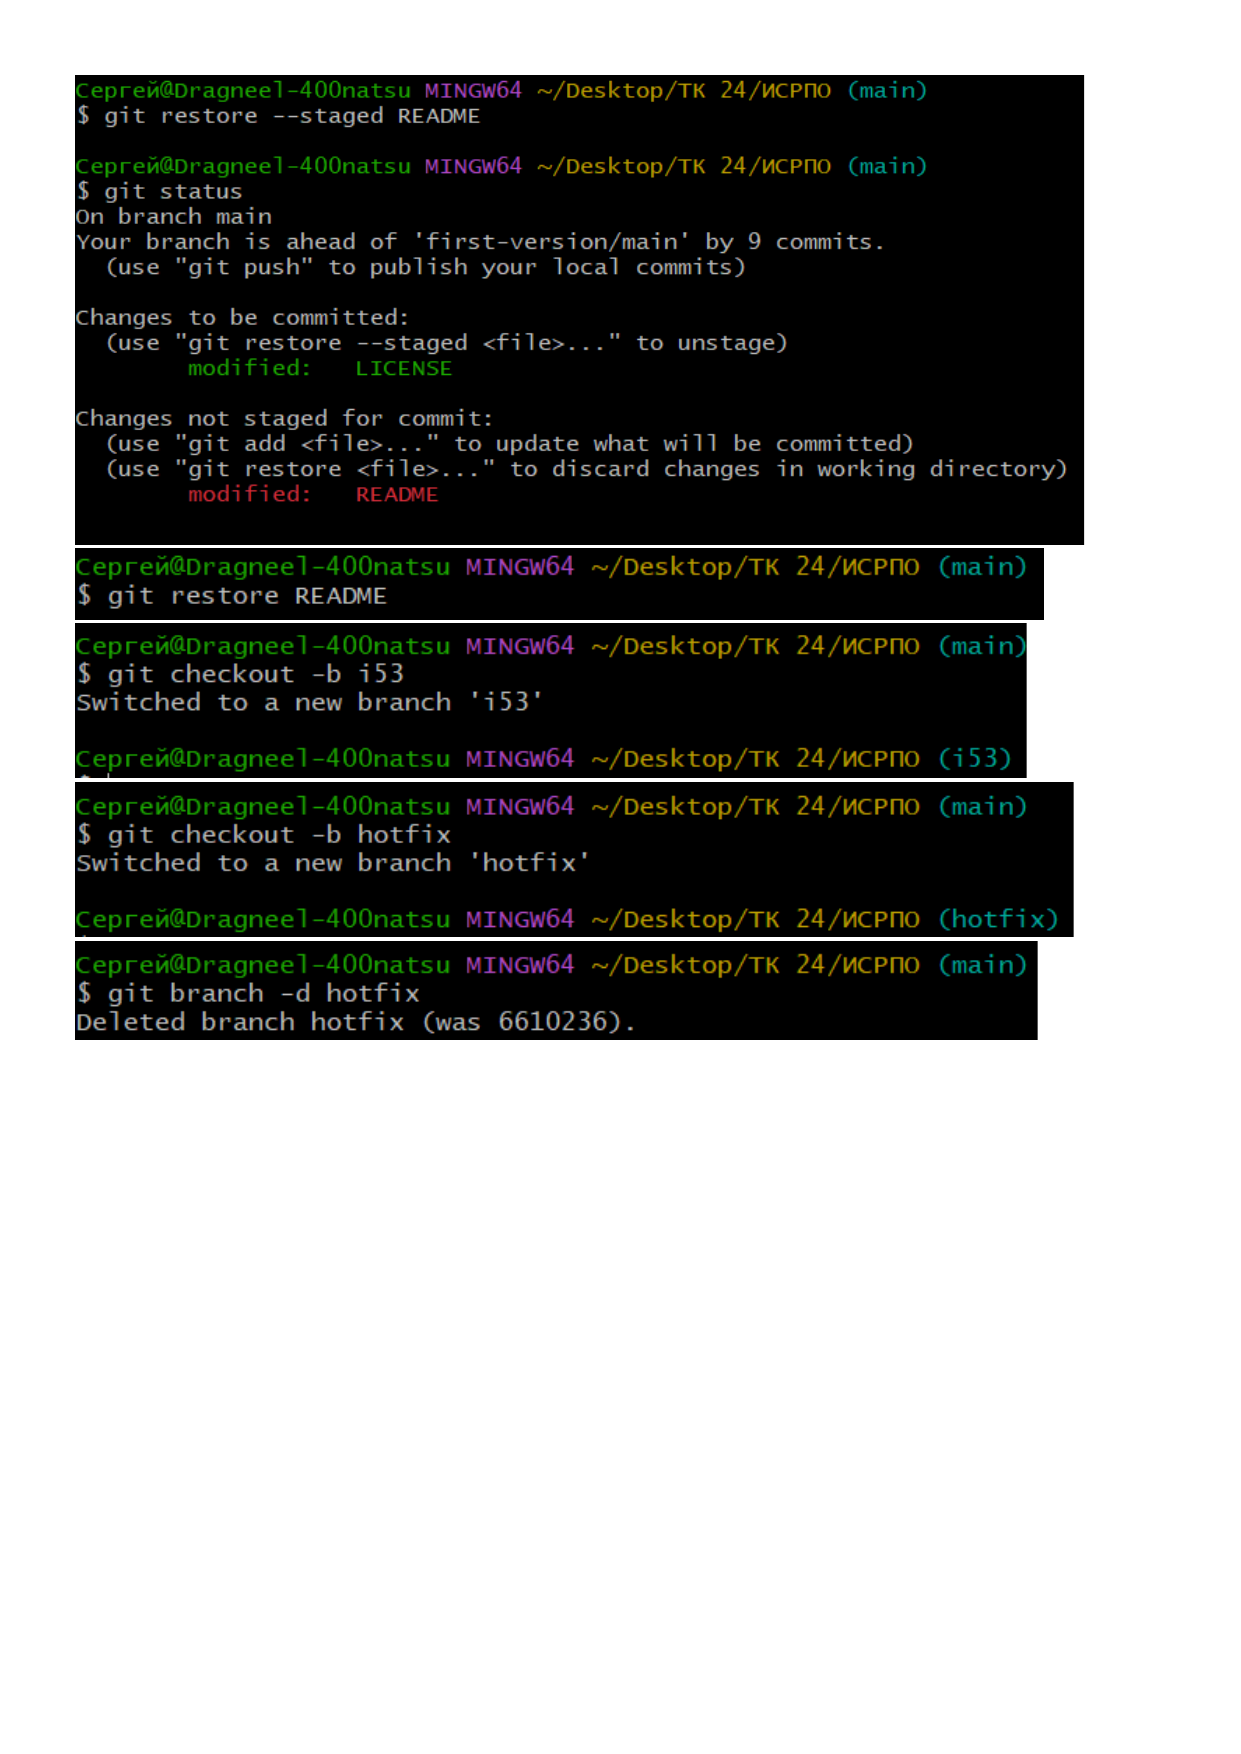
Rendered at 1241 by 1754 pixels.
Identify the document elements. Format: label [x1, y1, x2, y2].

picture [75, 548, 1044, 620]
picture [75, 782, 1074, 937]
picture [75, 75, 1085, 545]
picture [75, 941, 1038, 1040]
picture [75, 623, 1027, 778]
